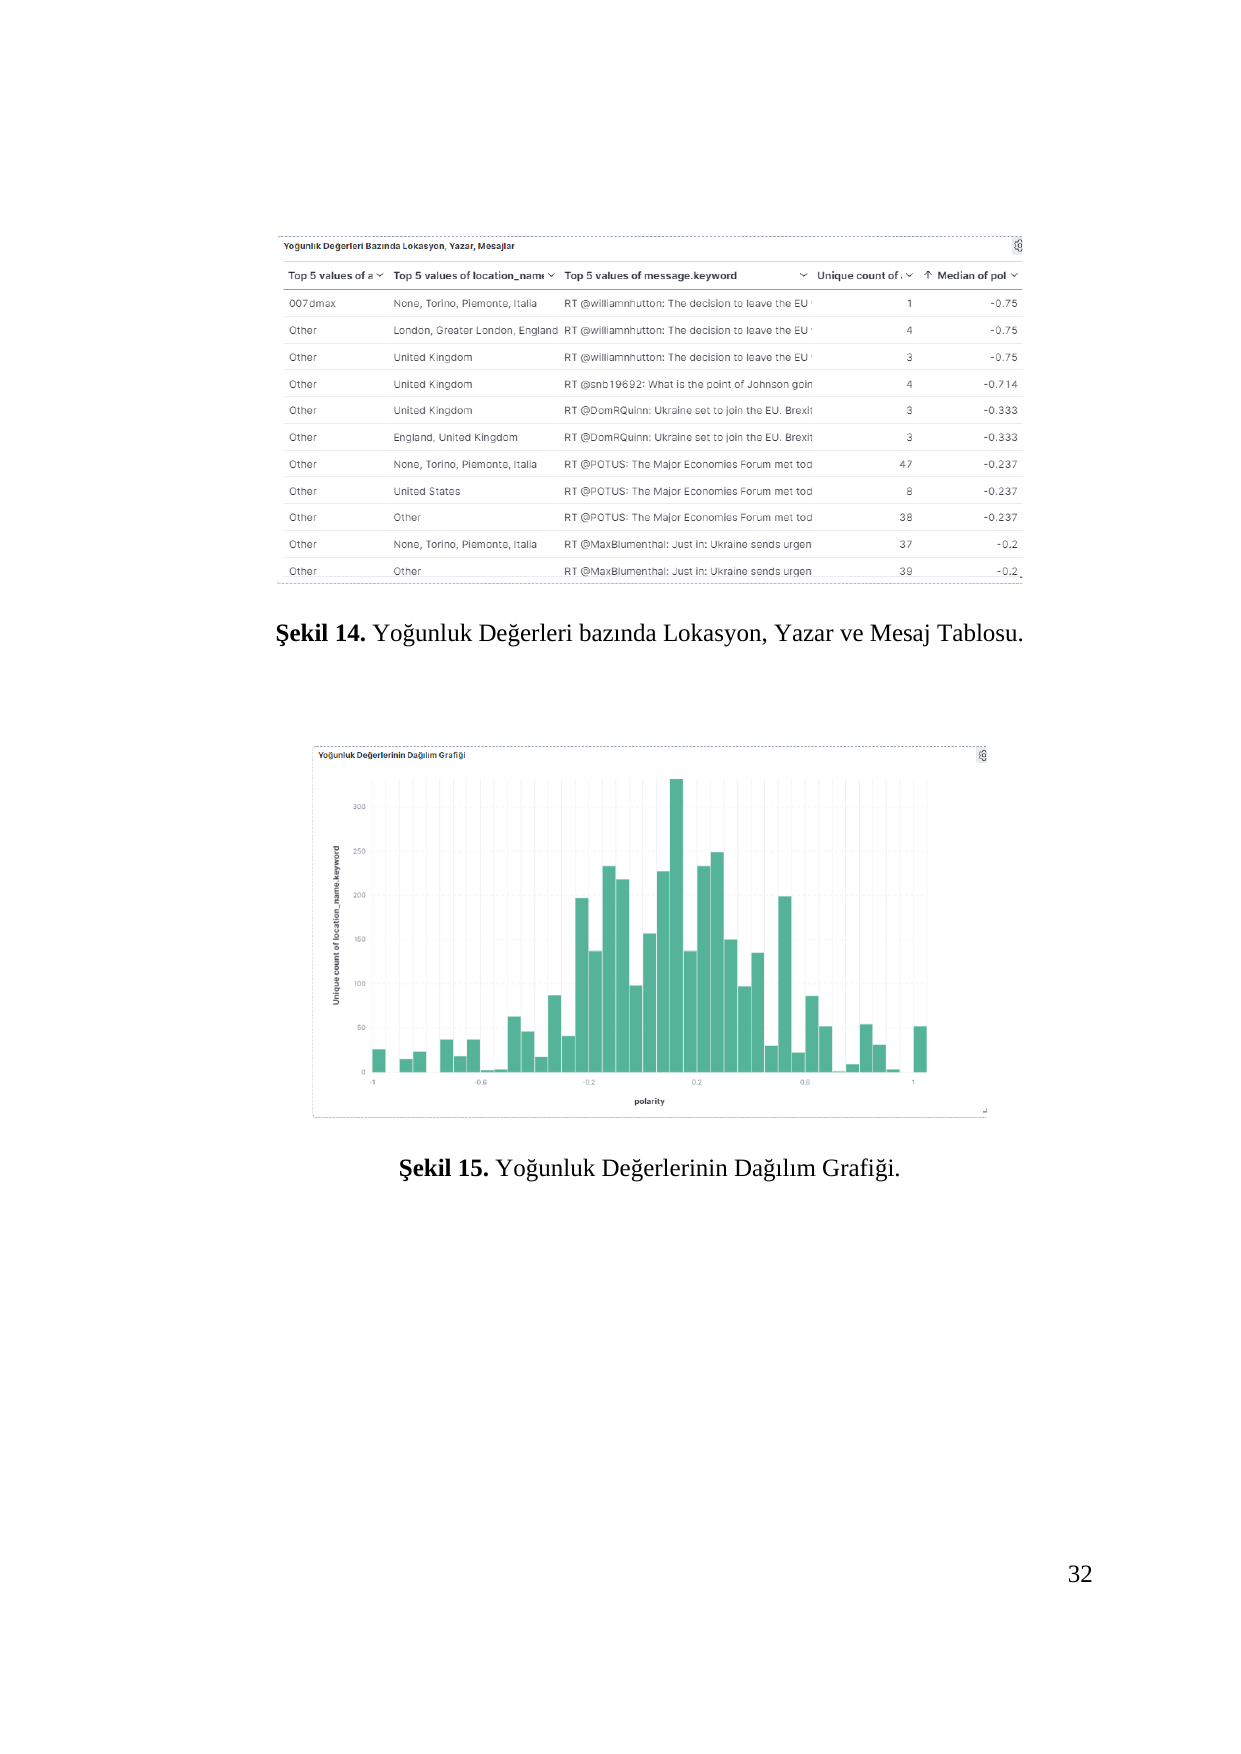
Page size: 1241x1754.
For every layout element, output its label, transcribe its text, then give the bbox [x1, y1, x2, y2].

picture [277, 236, 1023, 584]
picture [312, 746, 987, 1118]
